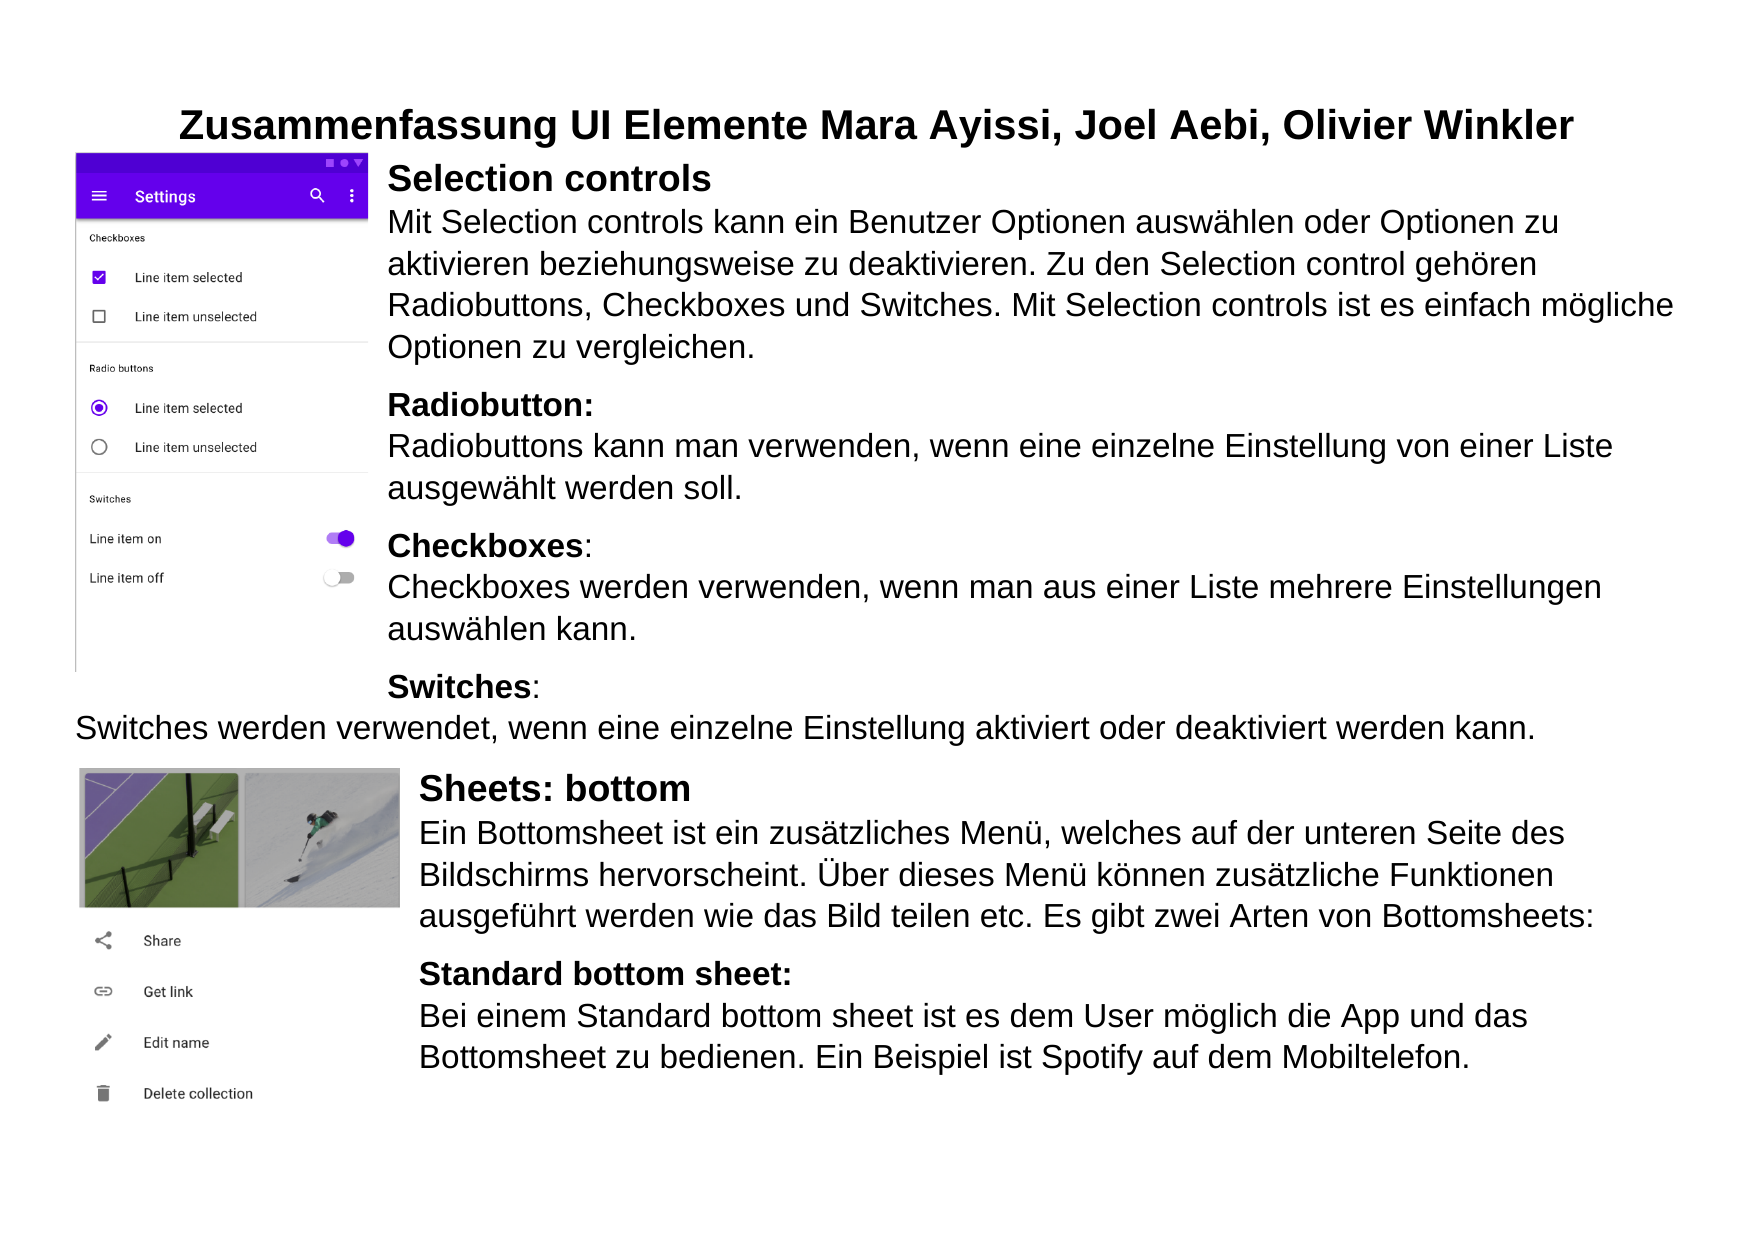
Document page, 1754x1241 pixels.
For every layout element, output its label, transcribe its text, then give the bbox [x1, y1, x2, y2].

text Ein Bottomsheet ist ein zusätzliches Menü, welches auf der unteren Seite des Bildschirms hervorscheint. Über dieses Menü können zusätzliche Funktionen ausgeführt werden wie das Bild teilen etc. Es gibt zwei Arten von Bottomsheets: [75, 813, 1679, 934]
text Radiobutton: Radiobuttons kann man verwenden, wenn eine einzelne Einstellung von einer Liste ausgewählt werden soll. [369, 385, 1679, 506]
picture [75, 152, 369, 671]
text Checkboxes: Checkboxes werden verwenden, wenn man aus einer Liste mehrere Einstellungen auswählen kann. [369, 526, 1679, 647]
subtitle Selection controls [369, 156, 1679, 199]
subtitle Zusammenfassung UI Elemente Mara Ayissi, Joel Aebi, Olivier Winkler [75, 100, 1679, 148]
subtitle Sheets: bottom [75, 767, 1679, 810]
text Switches: Switches werden verwendet, wenn eine einzelne Einstellung aktiviert oder deaktiviert werden kann. [75, 667, 1679, 747]
text Mit Selection controls kann ein Benutzer Optionen auswählen oder Optionen zu aktivieren beziehungsweise zu deaktivieren. Zu den Selection control gehören Radiobuttons, Checkboxes und Switches. Mit Selection controls ist es einfach mögliche Optionen zu vergleichen. [369, 202, 1679, 365]
text Standard bottom sheet: Bei einem Standard bottom sheet ist es dem User möglich die App und das Bottomsheet zu bedienen. Ein Beispiel ist Spotify auf dem Mobiltelefon. [75, 954, 1679, 1076]
